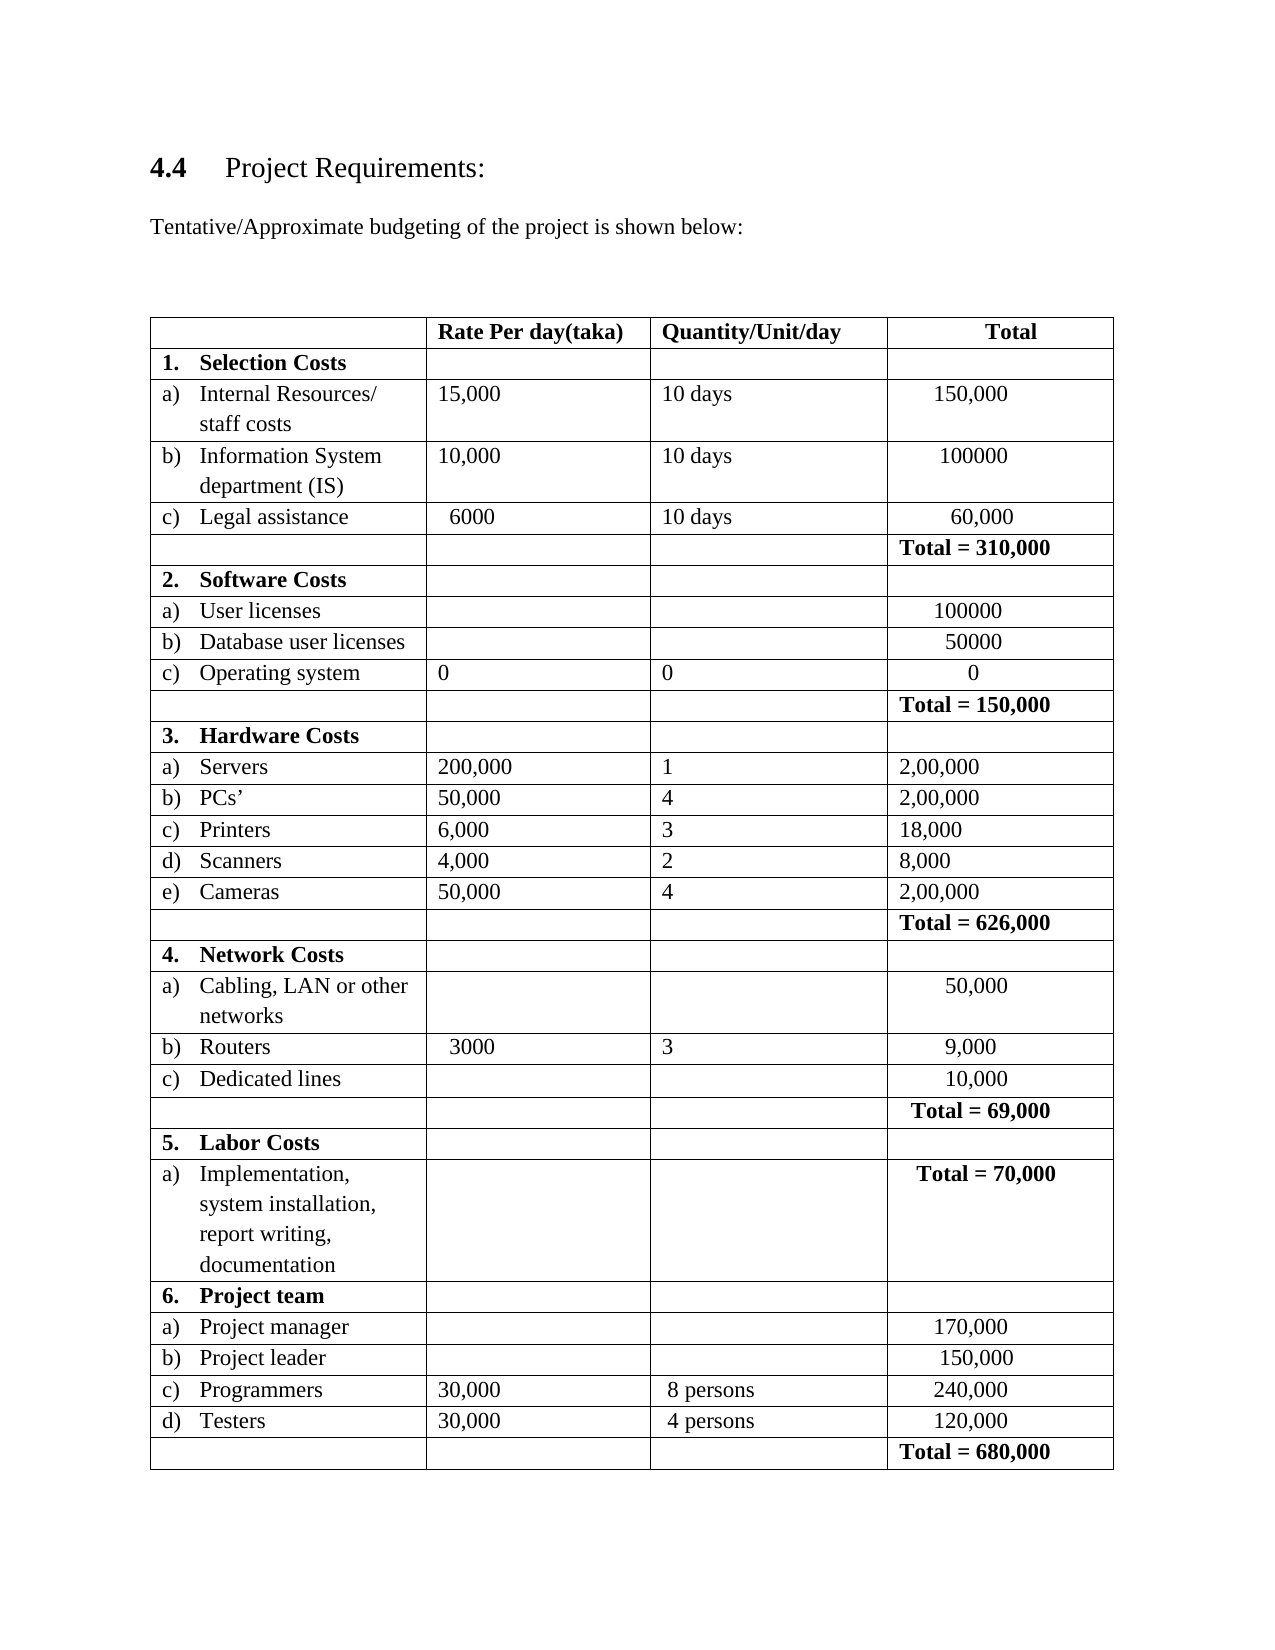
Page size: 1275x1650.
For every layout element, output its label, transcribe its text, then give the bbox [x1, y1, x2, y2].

table_cell [427, 566, 650, 596]
table_cell 240,000 [888, 1376, 1113, 1406]
table_cell Selection Costs [151, 349, 426, 379]
table_cell [427, 691, 650, 721]
table_cell 50,000 [427, 878, 650, 908]
table_cell [651, 1345, 887, 1375]
table_cell [888, 1282, 1113, 1312]
table_cell Testers [151, 1407, 426, 1437]
table_cell Labor Costs [151, 1129, 426, 1159]
table_cell [151, 910, 426, 940]
table_cell [427, 349, 650, 379]
table_cell 1 [651, 753, 887, 783]
table_cell Programmers [151, 1376, 426, 1406]
table_cell 150,000 [888, 1345, 1113, 1375]
table_cell [651, 597, 887, 627]
table_cell Information System department (IS) [151, 442, 426, 502]
table_cell Cameras [151, 878, 426, 908]
text Tentative/Approximate budgeting of the project is shown below: [150, 213, 1125, 239]
table_cell 0 [888, 660, 1113, 690]
table_cell [651, 941, 887, 971]
table_cell 9,000 [888, 1034, 1113, 1064]
table_cell Total = 69,000 [888, 1098, 1113, 1128]
table_cell [427, 1129, 650, 1159]
table_cell 2,00,000 [888, 785, 1113, 815]
table_cell [651, 628, 887, 658]
table_cell 50,000 [888, 972, 1113, 1032]
table_cell 18,000 [888, 816, 1113, 846]
table_cell 2 [651, 847, 887, 877]
table_cell [888, 722, 1113, 752]
table_cell Software Costs [151, 566, 426, 596]
table_cell 2,00,000 [888, 878, 1113, 908]
table_cell [888, 1129, 1113, 1159]
table_header Rate Per day(taka) [427, 318, 650, 348]
table_cell Total = 680,000 [888, 1438, 1113, 1468]
table_cell 8,000 [888, 847, 1113, 877]
table_cell [651, 1282, 887, 1312]
table_cell [427, 628, 650, 658]
table_cell [427, 1345, 650, 1375]
table_cell [651, 691, 887, 721]
table_cell [427, 722, 650, 752]
table_cell 170,000 [888, 1313, 1113, 1343]
table_cell Total = 70,000 [888, 1160, 1113, 1281]
table_cell Implementation, system installation, report writing, documentation [151, 1160, 426, 1281]
table_cell 10 days [651, 503, 887, 533]
table_cell 4 [651, 785, 887, 815]
table_cell Project team [151, 1282, 426, 1312]
table_cell [427, 1098, 650, 1128]
table_cell [151, 691, 426, 721]
table_cell [427, 972, 650, 1032]
table_cell 4 [651, 878, 887, 908]
table_cell 30,000 [427, 1376, 650, 1406]
table_cell 0 [651, 660, 887, 690]
table_cell 30,000 [427, 1407, 650, 1437]
table_cell [427, 1313, 650, 1343]
table_cell [427, 1065, 650, 1097]
table_cell [651, 1065, 887, 1097]
table_cell [651, 1160, 887, 1281]
table_cell 0 [427, 660, 650, 690]
table_cell 4 persons [651, 1407, 887, 1437]
table_cell [651, 910, 887, 940]
table_cell 100000 [888, 597, 1113, 627]
table_cell [651, 349, 887, 379]
table_cell Internal Resources/ staff costs [151, 380, 426, 441]
table_cell [151, 535, 426, 565]
table_header [151, 318, 426, 348]
table_cell Hardware Costs [151, 722, 426, 752]
table_cell 3000 [427, 1034, 650, 1064]
table_cell Dedicated lines [151, 1065, 426, 1097]
table_cell [888, 349, 1113, 379]
table_cell 150,000 [888, 380, 1113, 441]
table_cell Total = 310,000 [888, 535, 1113, 565]
table_cell Servers [151, 753, 426, 783]
table_cell Network Costs [151, 941, 426, 971]
table_cell 8 persons [651, 1376, 887, 1406]
table_cell 2,00,000 [888, 753, 1113, 783]
table_cell 10,000 [888, 1065, 1113, 1097]
table_cell 3 [651, 816, 887, 846]
table_cell Total = 150,000 [888, 691, 1113, 721]
table_cell User licenses [151, 597, 426, 627]
table_cell 10,000 [427, 442, 650, 502]
table_cell [151, 1438, 426, 1468]
table_cell [427, 1282, 650, 1312]
table_cell Operating system [151, 660, 426, 690]
table_cell [651, 722, 887, 752]
table_cell 200,000 [427, 753, 650, 783]
table_cell [427, 1438, 650, 1468]
subtitle Project Requirements: [150, 150, 1125, 183]
table_header Total [888, 318, 1113, 348]
table_cell [427, 1160, 650, 1281]
table_cell 10 days [651, 442, 887, 502]
table_cell PCs’ [151, 785, 426, 815]
table_cell Database user licenses [151, 628, 426, 658]
table_cell [888, 941, 1113, 971]
table_cell 100000 [888, 442, 1113, 502]
table_cell 6,000 [427, 816, 650, 846]
table_cell Printers [151, 816, 426, 846]
table_cell [651, 1098, 887, 1128]
table_cell [151, 1098, 426, 1128]
table_cell [651, 1129, 887, 1159]
table_cell [651, 1438, 887, 1468]
table_cell Cabling, LAN or other networks [151, 972, 426, 1032]
table_cell [427, 535, 650, 565]
table_cell 3 [651, 1034, 887, 1064]
table_cell [888, 566, 1113, 596]
table_cell Routers [151, 1034, 426, 1064]
table_cell [651, 972, 887, 1032]
table_cell [427, 910, 650, 940]
table_cell 60,000 [888, 503, 1113, 533]
table_cell [651, 1313, 887, 1343]
table_cell 50000 [888, 628, 1113, 658]
table_cell 120,000 [888, 1407, 1113, 1437]
table_cell Project leader [151, 1345, 426, 1375]
table_cell Legal assistance [151, 503, 426, 533]
table_cell [651, 566, 887, 596]
table_cell 10 days [651, 380, 887, 441]
table_cell [427, 597, 650, 627]
table_cell Scanners [151, 847, 426, 877]
table_cell 50,000 [427, 785, 650, 815]
table_cell Project manager [151, 1313, 426, 1343]
table_header Quantity/Unit/day [651, 318, 887, 348]
table_cell [651, 535, 887, 565]
table_cell 4,000 [427, 847, 650, 877]
table_cell 6000 [427, 503, 650, 533]
table_cell [427, 941, 650, 971]
table_cell 15,000 [427, 380, 650, 441]
table_cell Total = 626,000 [888, 910, 1113, 940]
